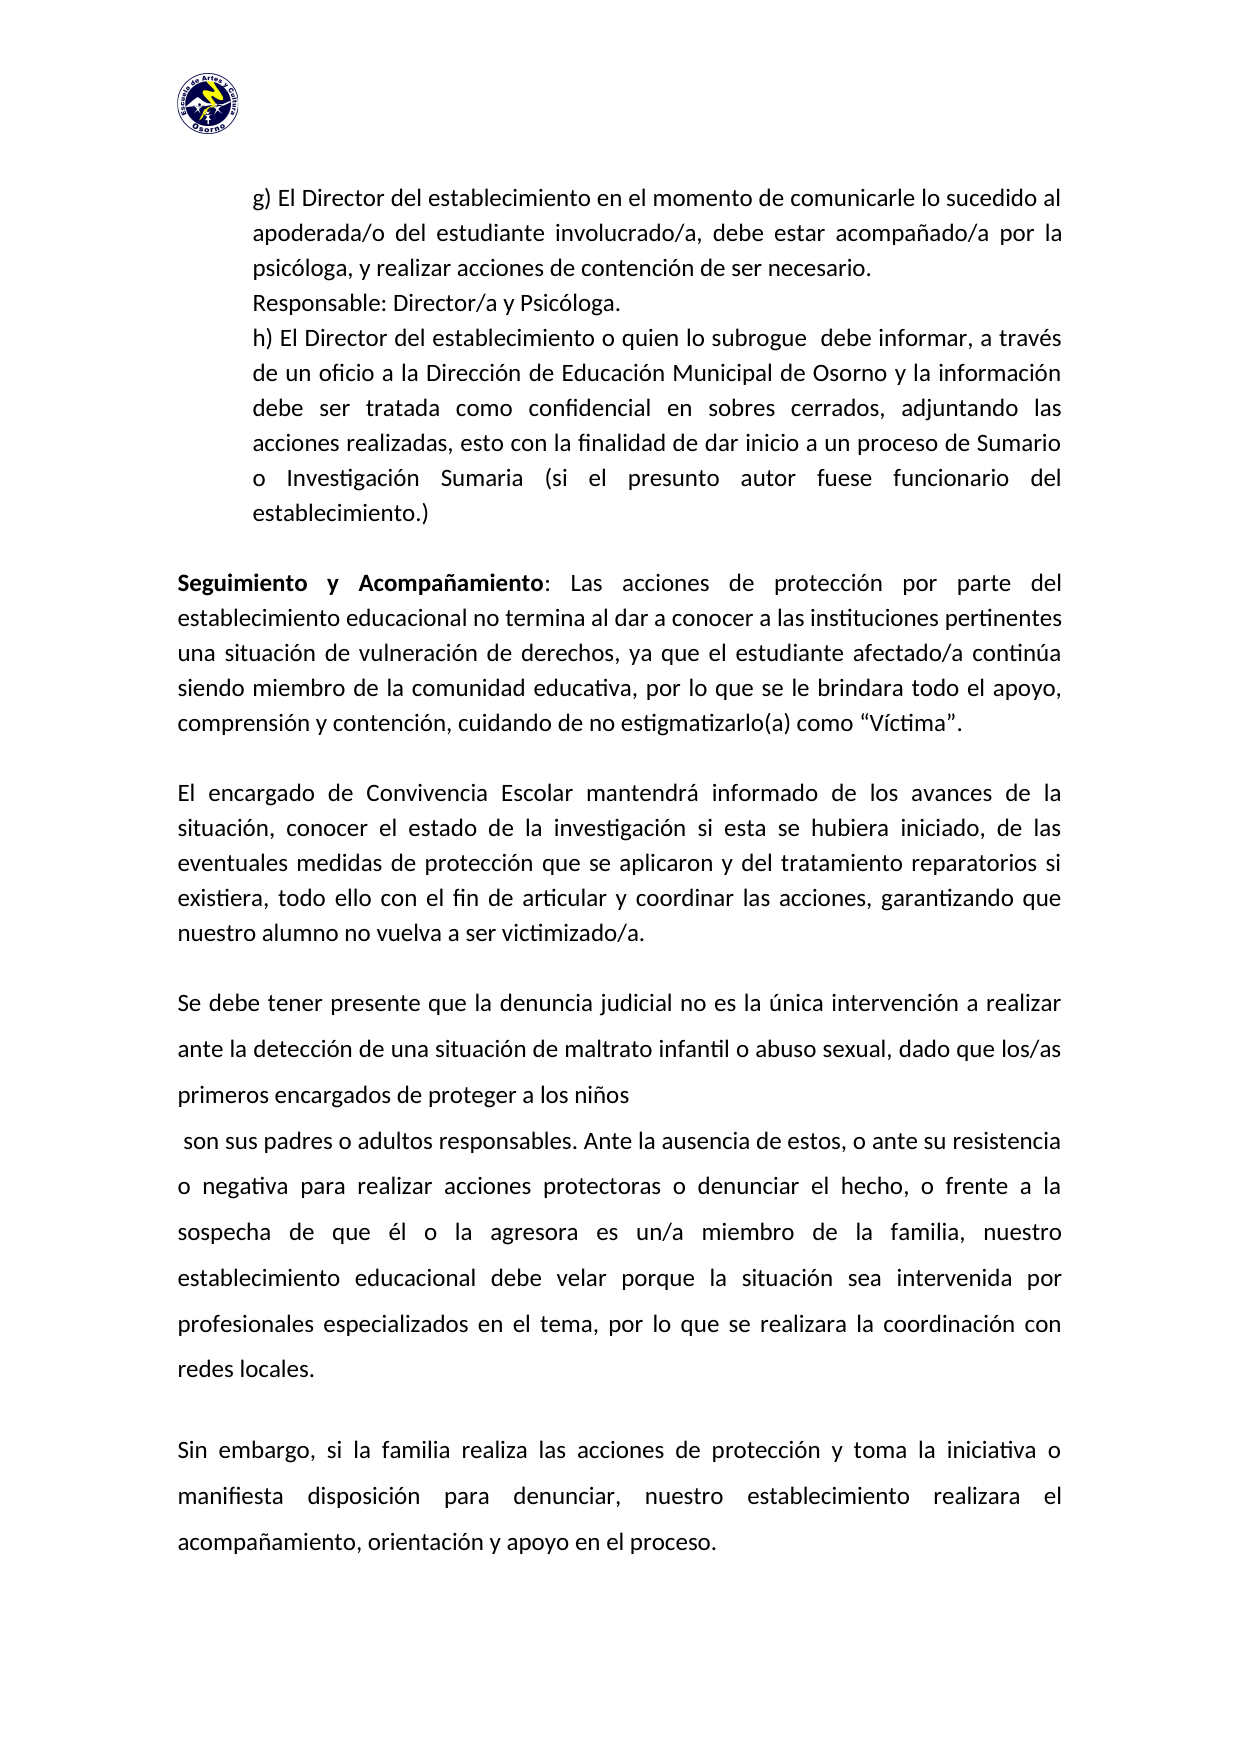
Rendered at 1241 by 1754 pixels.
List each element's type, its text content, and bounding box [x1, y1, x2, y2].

text g) El Director del establecimiento en el momento de comunicarle lo sucedido al apoderada/o del estudiante involucrado/a, debe estar acompañado/a por la psicóloga, y realizar acciones de contención de ser necesario. [252, 183, 1063, 283]
text El encargado de Convivencia Escolar mantendrá informado de los avances de la situación, conocer el estado de la investigación si esta se hubiera iniciado, de las eventuales medidas de protección que se aplicaron y del tratamiento reparatorios si existiera, todo ello con el fin de articular y coordinar las acciones, garantizando que nuestro alumno no vuelva a ser victimizado/a. [177, 778, 1063, 948]
text Sin embargo, si la familia realiza las acciones de protección y toma la iniciativa o manifiesta disposición para denunciar, nuestro establecimiento realizara el acompañamiento, orientación y apoyo en el proceso. [177, 1434, 1063, 1556]
text son sus padres o adultos responsables. Ante la ausencia de estos, o ante su resistencia o negativa para realizar acciones protectoras o denunciar el hecho, o frente a la sospecha de que él o la agresora es un/a miembro de la familia, nuestro establecimiento educacional debe velar porque la situación sea intervenida por profesionales especializados en el tema, por lo que se realizara la coordinación con redes locales. [177, 1125, 1063, 1384]
text Se debe tener presente que la denuncia judicial no es la única intervención a realizar ante la detección de una situación de maltrato infantil o abuso sexual, dado que los/as primeros encargados de proteger a los niños [177, 988, 1063, 1109]
text h) El Director del establecimiento o quien lo subrogue debe informar, a través de un oficio a la Dirección de Educación Municipal de Osorno y la información debe ser tratada como confidencial en sobres cerrados, adjuntando las acciones realizadas, esto con la finalidad de dar inicio a un proceso de Sumario o Investigación Sumaria (si el presunto autor fuese funcionario del establecimiento.) [252, 323, 1063, 528]
picture [177, 73, 239, 134]
text Seguimiento y Acompañamiento: Las acciones de protección por parte del establecimiento educacional no termina al dar a conocer a las instituciones pertinentes una situación de vulneración de derechos, ya que el estudiante afectado/a continúa siendo miembro de la comunidad educativa, por lo que se le brindara todo el apoyo, comprensión y contención, cuidando de no estigmatizarlo(a) como “Víctima”. [177, 568, 1063, 738]
text Responsable: Director/a y Psicóloga. [252, 288, 1063, 318]
